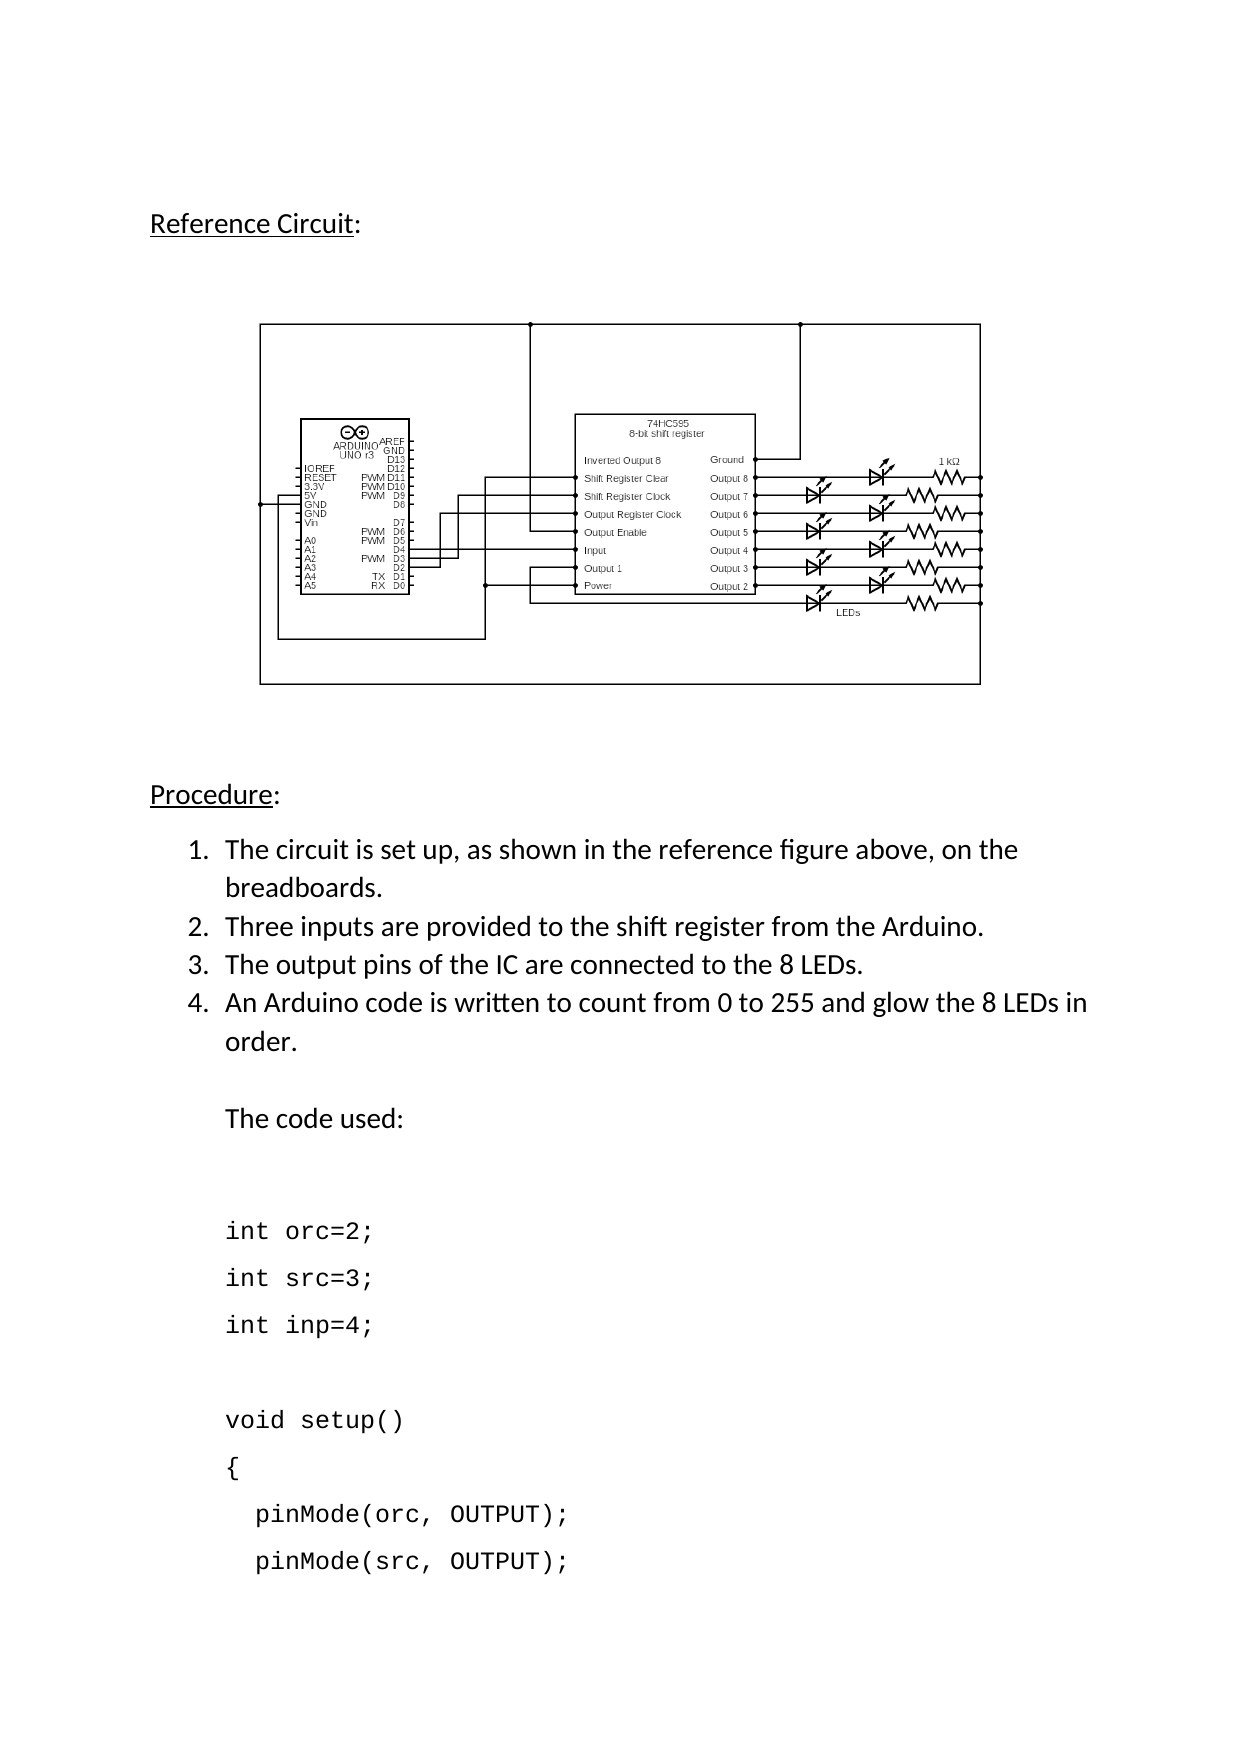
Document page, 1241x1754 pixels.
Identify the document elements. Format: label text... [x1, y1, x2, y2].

list The circuit is set up, as shown in the reference figure above, on the breadboards. [187, 831, 1090, 905]
text int inp=4; [225, 1313, 1090, 1341]
text Procedure: [150, 776, 1090, 811]
picture [224, 307, 1016, 702]
list Three inputs are provided to the shift register from the Arduino. [187, 908, 1090, 943]
text int orc=2; [225, 1219, 1090, 1247]
list An Arduino code is written to count from 0 to 255 and glow the 8 LEDs in order. [187, 984, 1090, 1059]
text Reference Circuit: [150, 205, 1090, 241]
list The code used: [225, 1100, 1090, 1136]
text void setup() [225, 1407, 1090, 1436]
text pinMode(src, OUTPUT); [225, 1549, 1090, 1577]
text { [225, 1454, 1090, 1483]
list The output pins of the IC are connected to the 8 LEDs. [187, 946, 1090, 982]
text pinMode(orc, OUTPUT); [225, 1502, 1090, 1530]
text int src=3; [225, 1266, 1090, 1294]
